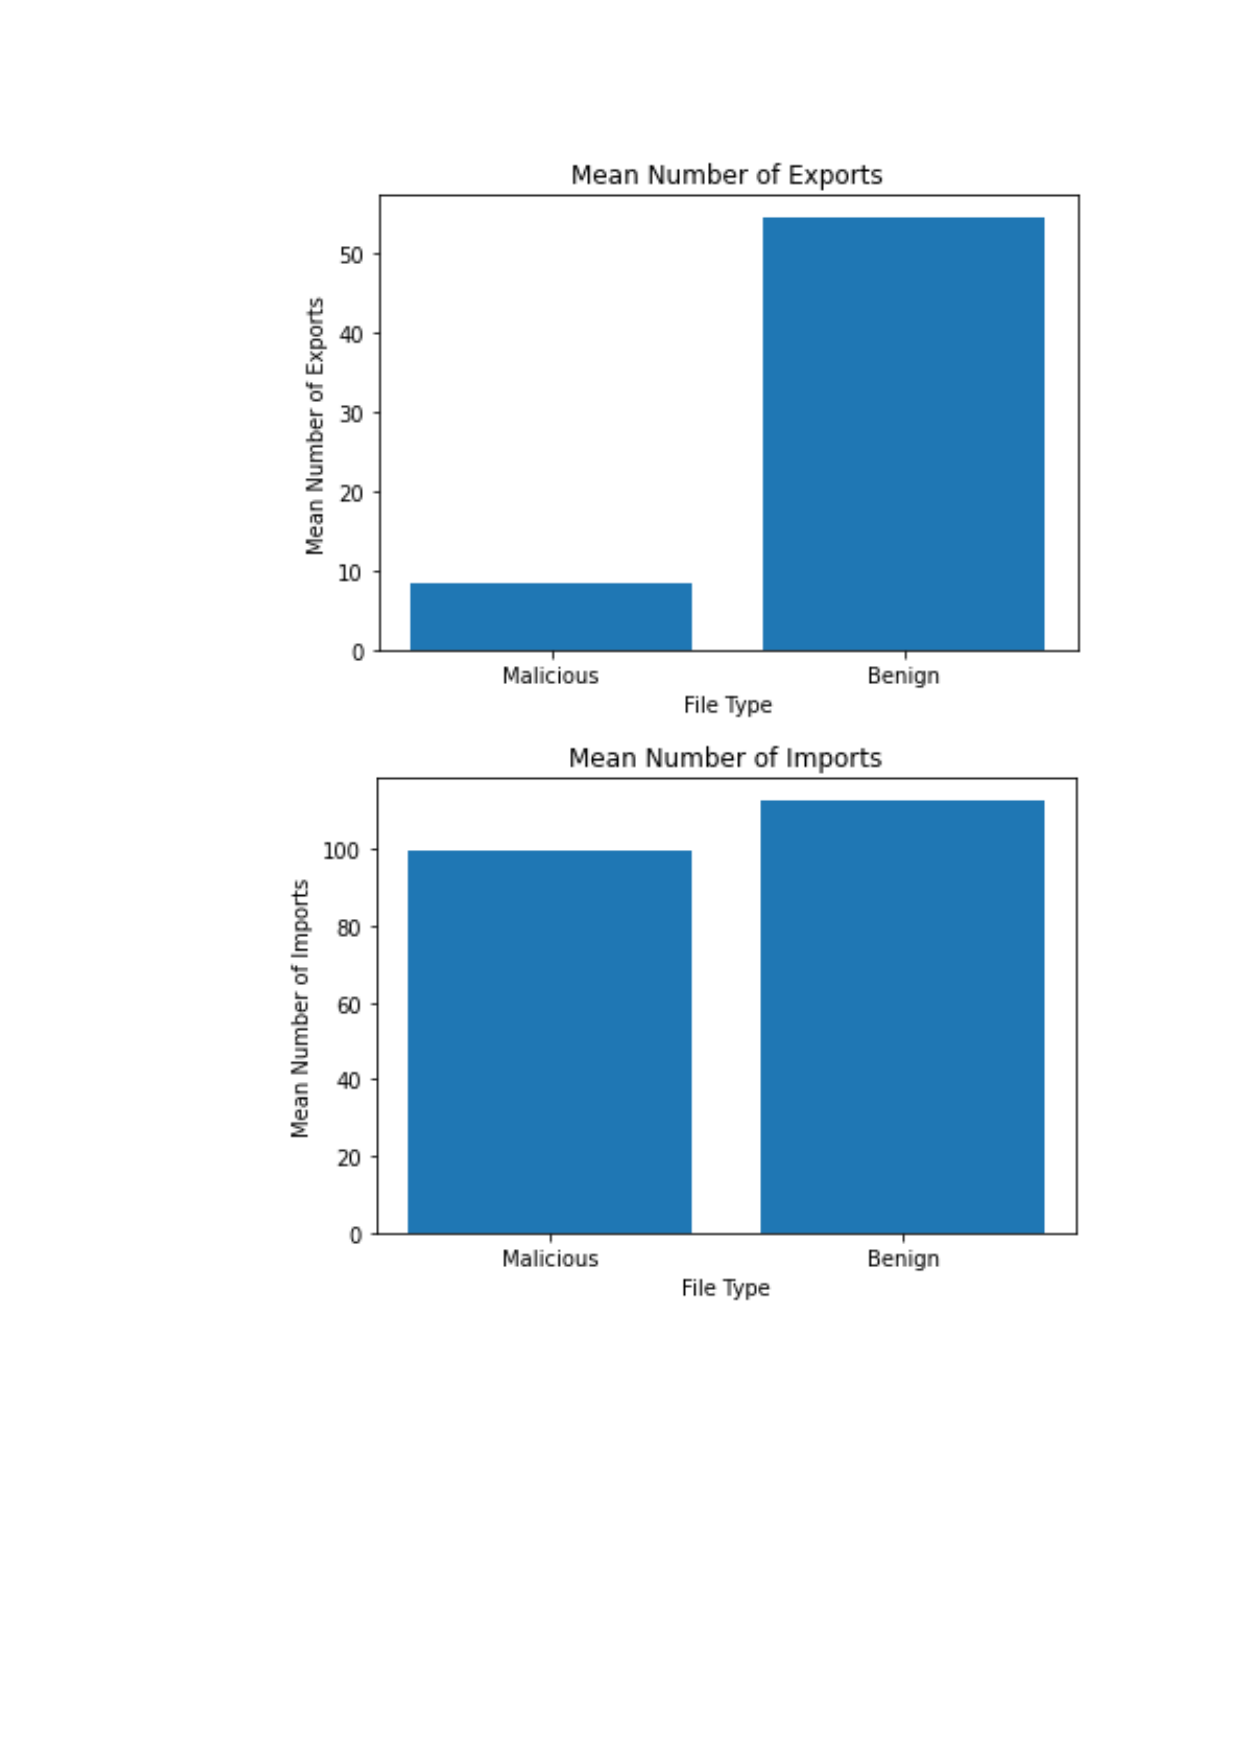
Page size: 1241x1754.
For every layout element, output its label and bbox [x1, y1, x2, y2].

picture [279, 733, 1091, 1313]
picture [294, 150, 1091, 730]
